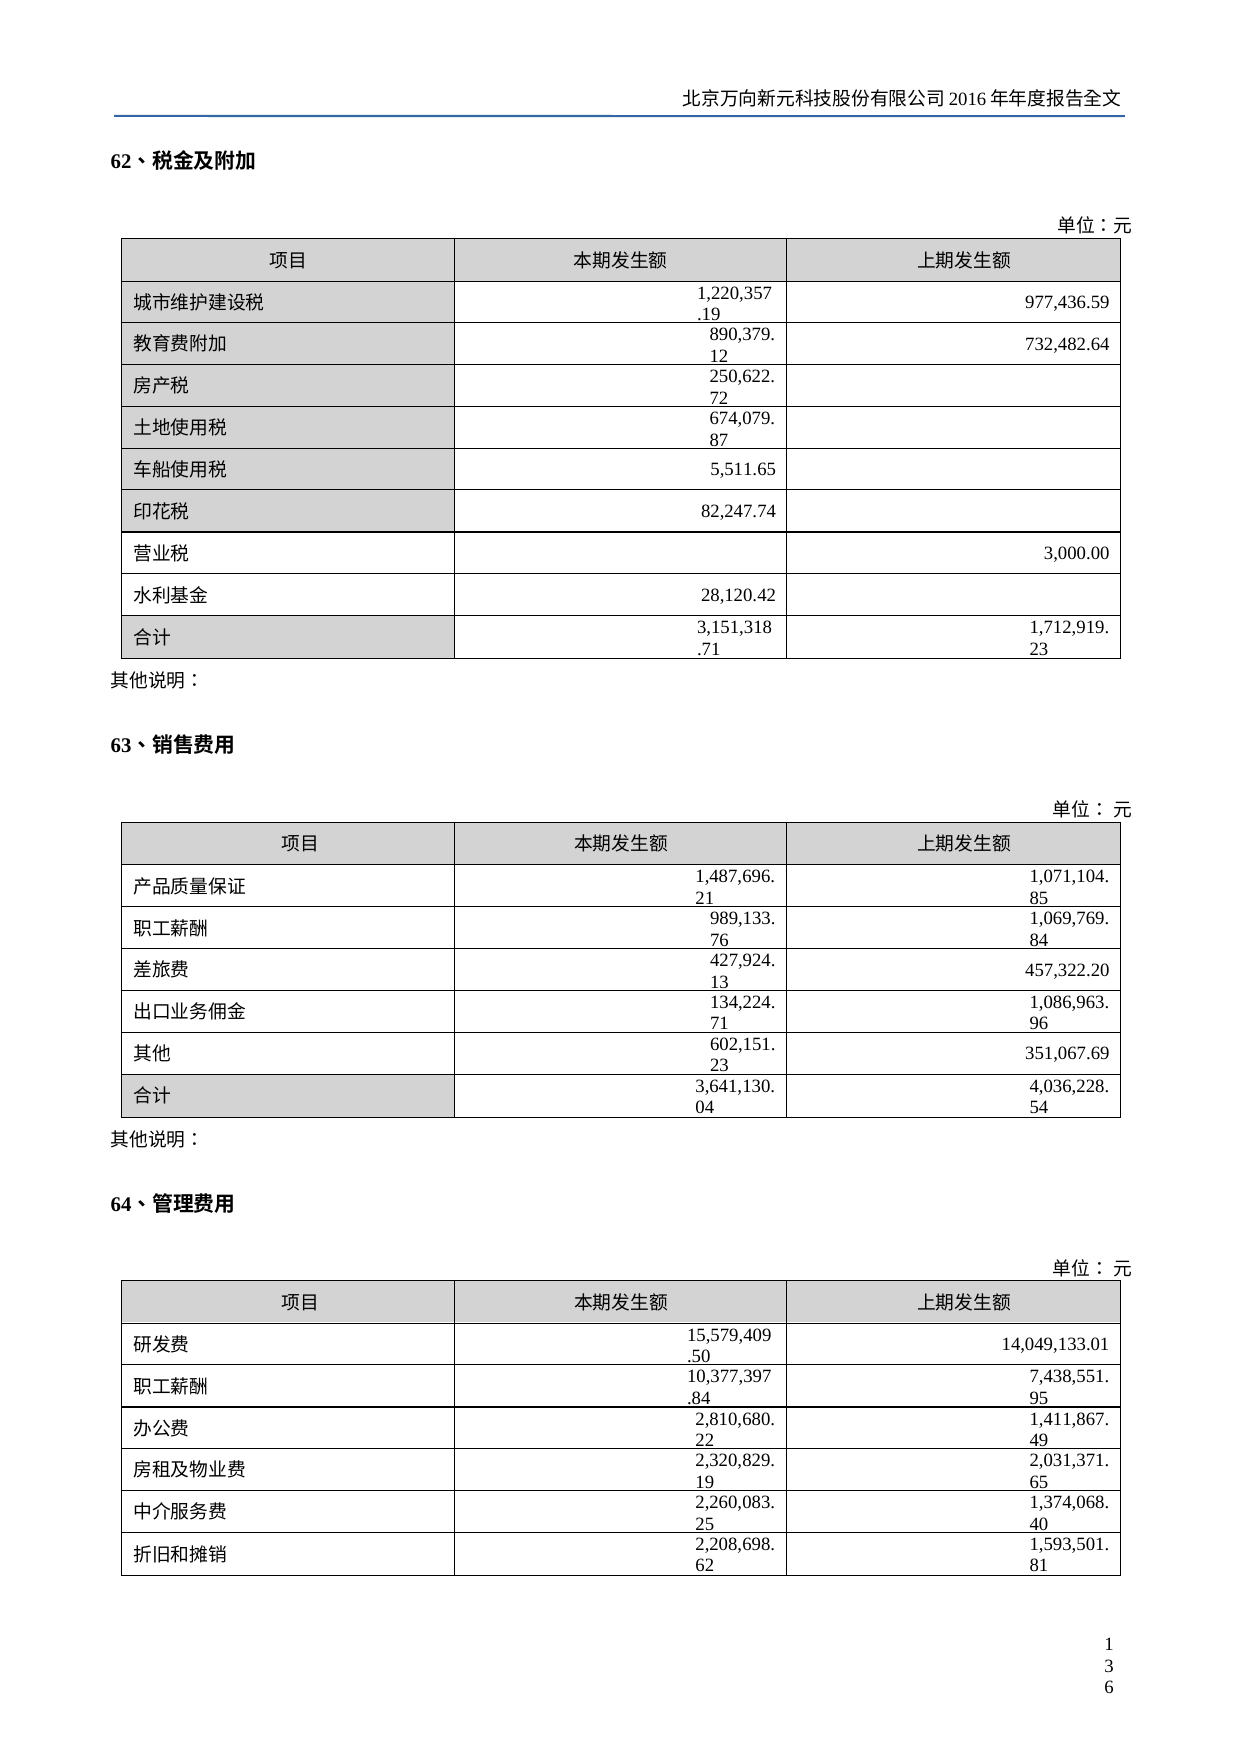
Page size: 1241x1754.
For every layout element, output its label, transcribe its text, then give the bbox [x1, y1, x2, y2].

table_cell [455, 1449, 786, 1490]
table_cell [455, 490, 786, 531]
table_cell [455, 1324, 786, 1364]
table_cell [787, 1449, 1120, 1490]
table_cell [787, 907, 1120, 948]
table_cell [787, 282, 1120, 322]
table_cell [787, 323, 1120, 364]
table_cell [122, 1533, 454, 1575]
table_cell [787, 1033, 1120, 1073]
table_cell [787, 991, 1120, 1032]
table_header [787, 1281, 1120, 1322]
text 其他说明： [110, 667, 1132, 693]
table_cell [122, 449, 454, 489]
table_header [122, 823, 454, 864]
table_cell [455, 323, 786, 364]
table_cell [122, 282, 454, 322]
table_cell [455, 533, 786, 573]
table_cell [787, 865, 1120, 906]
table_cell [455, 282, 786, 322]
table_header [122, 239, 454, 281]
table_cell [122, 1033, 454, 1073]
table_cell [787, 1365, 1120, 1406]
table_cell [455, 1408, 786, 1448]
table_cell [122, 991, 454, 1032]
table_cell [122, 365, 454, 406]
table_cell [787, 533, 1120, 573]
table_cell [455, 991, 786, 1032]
text 64、管理费用 [110, 1189, 1132, 1217]
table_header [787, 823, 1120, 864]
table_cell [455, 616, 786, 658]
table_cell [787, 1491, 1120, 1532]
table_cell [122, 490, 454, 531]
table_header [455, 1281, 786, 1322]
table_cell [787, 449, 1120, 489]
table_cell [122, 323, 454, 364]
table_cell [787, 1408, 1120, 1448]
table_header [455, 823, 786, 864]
text 单位： 元 [110, 1255, 1132, 1280]
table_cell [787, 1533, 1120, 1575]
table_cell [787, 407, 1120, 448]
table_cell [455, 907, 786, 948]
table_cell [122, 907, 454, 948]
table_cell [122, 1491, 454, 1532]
text 单位： 元 [110, 796, 1132, 822]
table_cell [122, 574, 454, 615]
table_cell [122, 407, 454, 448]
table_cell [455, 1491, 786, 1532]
text 62、税金及附加 [110, 147, 1132, 175]
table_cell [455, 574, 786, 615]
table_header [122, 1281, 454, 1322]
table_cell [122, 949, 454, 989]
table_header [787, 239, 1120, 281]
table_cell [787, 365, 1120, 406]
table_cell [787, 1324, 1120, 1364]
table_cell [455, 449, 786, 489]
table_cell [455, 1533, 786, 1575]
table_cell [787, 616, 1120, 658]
text 其他说明： [110, 1126, 1132, 1151]
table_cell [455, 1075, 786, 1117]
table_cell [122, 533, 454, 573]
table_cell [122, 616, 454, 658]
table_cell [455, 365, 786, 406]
text 63、销售费用 [110, 730, 1132, 759]
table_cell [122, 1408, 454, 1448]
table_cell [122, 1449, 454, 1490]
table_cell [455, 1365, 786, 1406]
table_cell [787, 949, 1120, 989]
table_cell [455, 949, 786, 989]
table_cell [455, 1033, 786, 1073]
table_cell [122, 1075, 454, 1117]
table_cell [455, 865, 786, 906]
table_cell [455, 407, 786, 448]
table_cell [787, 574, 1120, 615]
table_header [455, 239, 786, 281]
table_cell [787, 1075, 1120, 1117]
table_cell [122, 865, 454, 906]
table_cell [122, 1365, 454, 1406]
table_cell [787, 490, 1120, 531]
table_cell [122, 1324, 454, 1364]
text 单位：元 [110, 212, 1132, 238]
